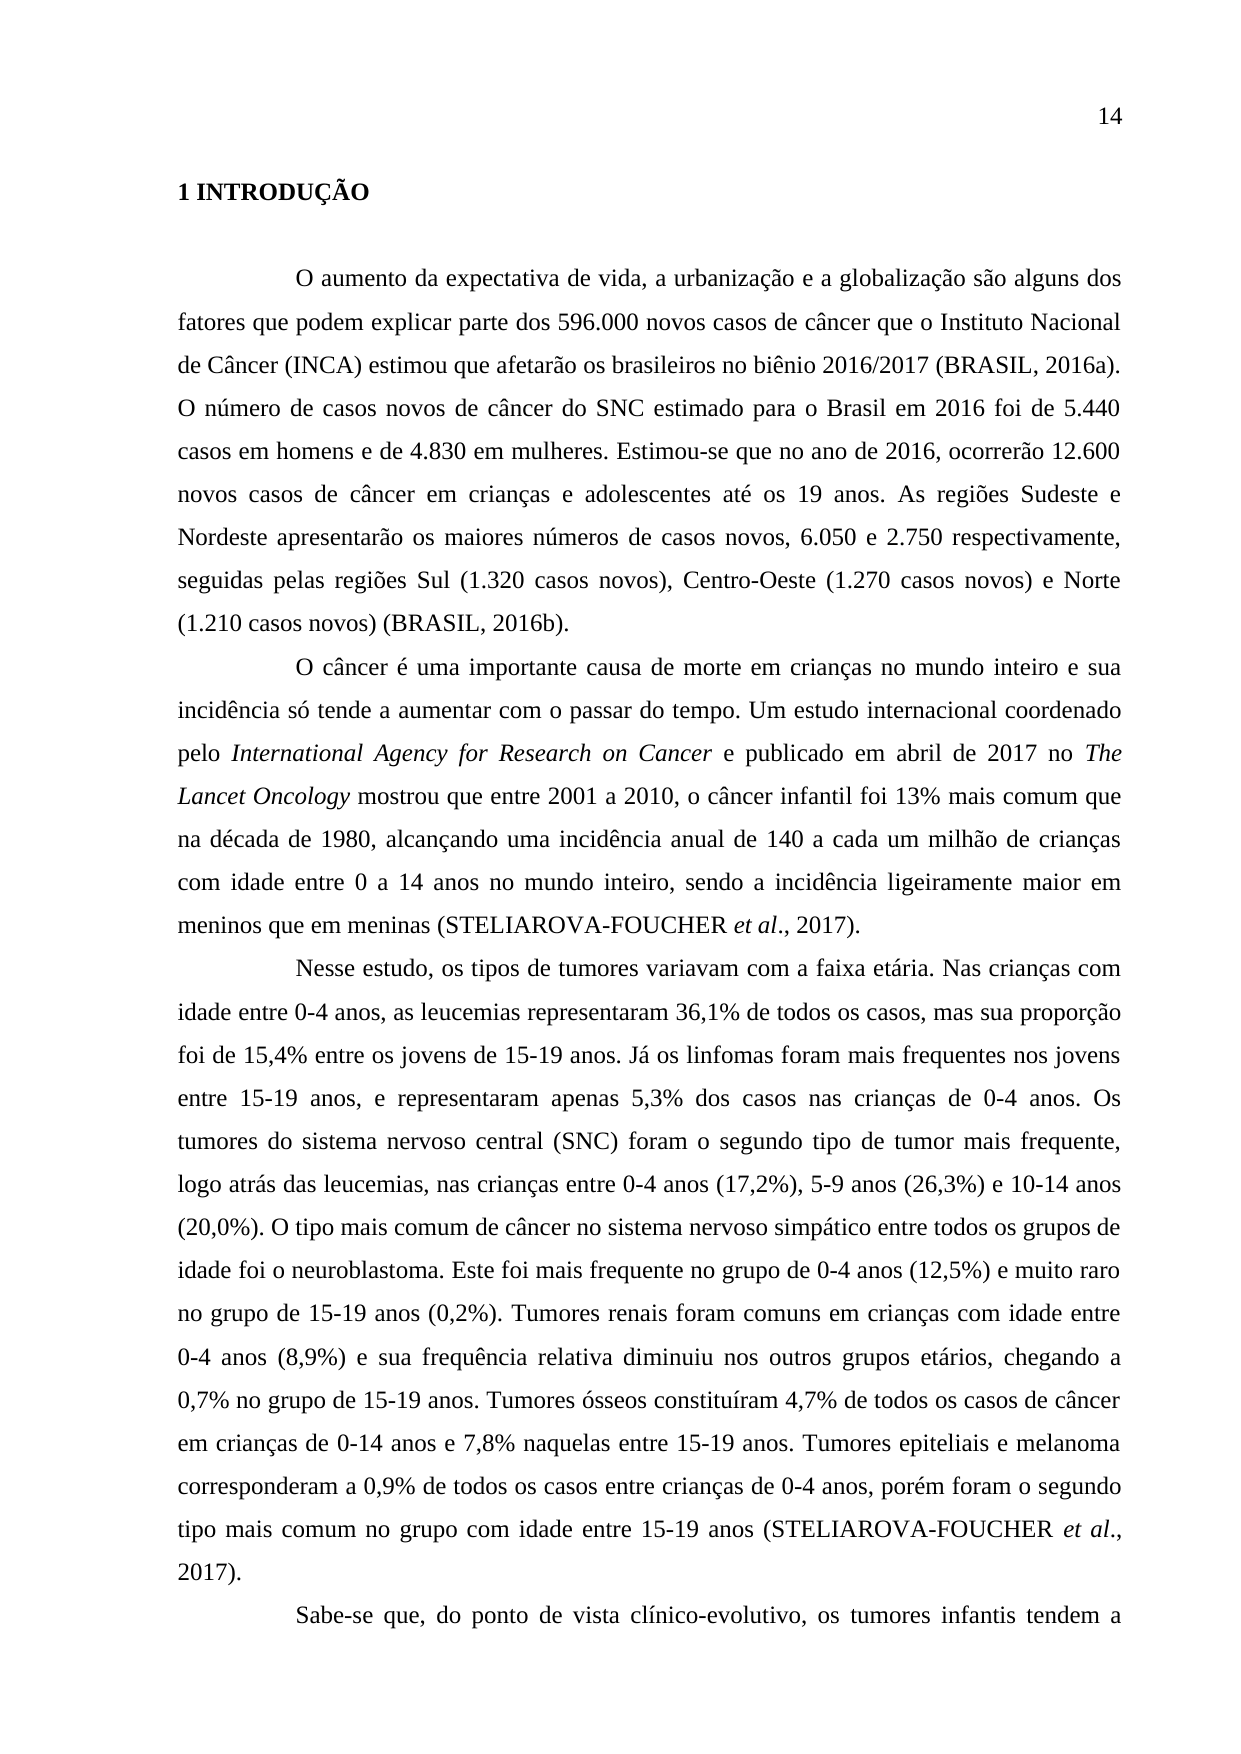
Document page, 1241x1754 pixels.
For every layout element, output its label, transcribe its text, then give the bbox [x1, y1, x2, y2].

text O câncer é uma importante causa de morte em crianças no mundo inteiro e sua incidência só tende a aumentar com o passar do tempo. Um estudo internacional coordenado pelo International Agency for Research on Cancer e publicado em abril de 2017 no The Lancet Oncology mostrou que entre 2001 a 2010, o câncer infantil foi 13% mais comum que na década de 1980, alcançando uma incidência anual de 140 a cada um milhão de crianças com idade entre 0 a 14 anos no mundo inteiro, sendo a incidência ligeiramente maior em meninos que em meninas (STELIAROVA-FOUCHER et al., 2017). [177, 652, 1122, 939]
list 1 INTRODUÇÃO [177, 177, 1122, 206]
text O aumento da expectativa de vida, a urbanização e a globalização são alguns dos fatores que podem explicar parte dos 596.000 novos casos de câncer que o Instituto Nacional de Câncer (INCA) estimou que afetarão os brasileiros no biênio 2016/2017 (BRASIL, 2016a). O número de casos novos de câncer do SNC estimado para o Brasil em 2016 foi de 5.440 casos em homens e de 4.830 em mulheres. Estimou-se que no ano de 2016, ocorrerão 12.600 novos casos de câncer em crianças e adolescentes até os 19 anos. As regiões Sudeste e Nordeste apresentarão os maiores números de casos novos, 6.050 e 2.750 respectivamente, seguidas pelas regiões Sul (1.320 casos novos), Centro-Oeste (1.270 casos novos) e Norte (1.210 casos novos) (BRASIL, 2016b). [177, 263, 1122, 637]
text Nesse estudo, os tipos de tumores variavam com a faixa etária. Nas crianças com idade entre 0-4 anos, as leucemias representaram 36,1% de todos os casos, mas sua proporção foi de 15,4% entre os jovens de 15-19 anos. Já os linfomas foram mais frequentes nos jovens entre 15-19 anos, e representaram apenas 5,3% dos casos nas crianças de 0-4 anos. Os tumores do sistema nervoso central (SNC) foram o segundo tipo de tumor mais frequente, logo atrás das leucemias, nas crianças entre 0-4 anos (17,2%), 5-9 anos (26,3%) e 10-14 anos (20,0%). O tipo mais comum de câncer no sistema nervoso simpático entre todos os grupos de idade foi o neuroblastoma. Este foi mais frequente no grupo de 0-4 anos (12,5%) e muito raro no grupo de 15-19 anos (0,2%). Tumores renais foram comuns em crianças com idade entre 0-4 anos (8,9%) e sua frequência relativa diminuiu nos outros grupos etários, chegando a 0,7% no grupo de 15-19 anos. Tumores ósseos constituíram 4,7% de todos os casos de câncer em crianças de 0-14 anos e 7,8% naquelas entre 15-19 anos. Tumores epiteliais e melanoma corresponderam a 0,9% de todos os casos entre crianças de 0-4 anos, porém foram o segundo tipo mais comum no grupo com idade entre 15-19 anos (STELIAROVA-FOUCHER et al., 2017). [177, 953, 1122, 1586]
